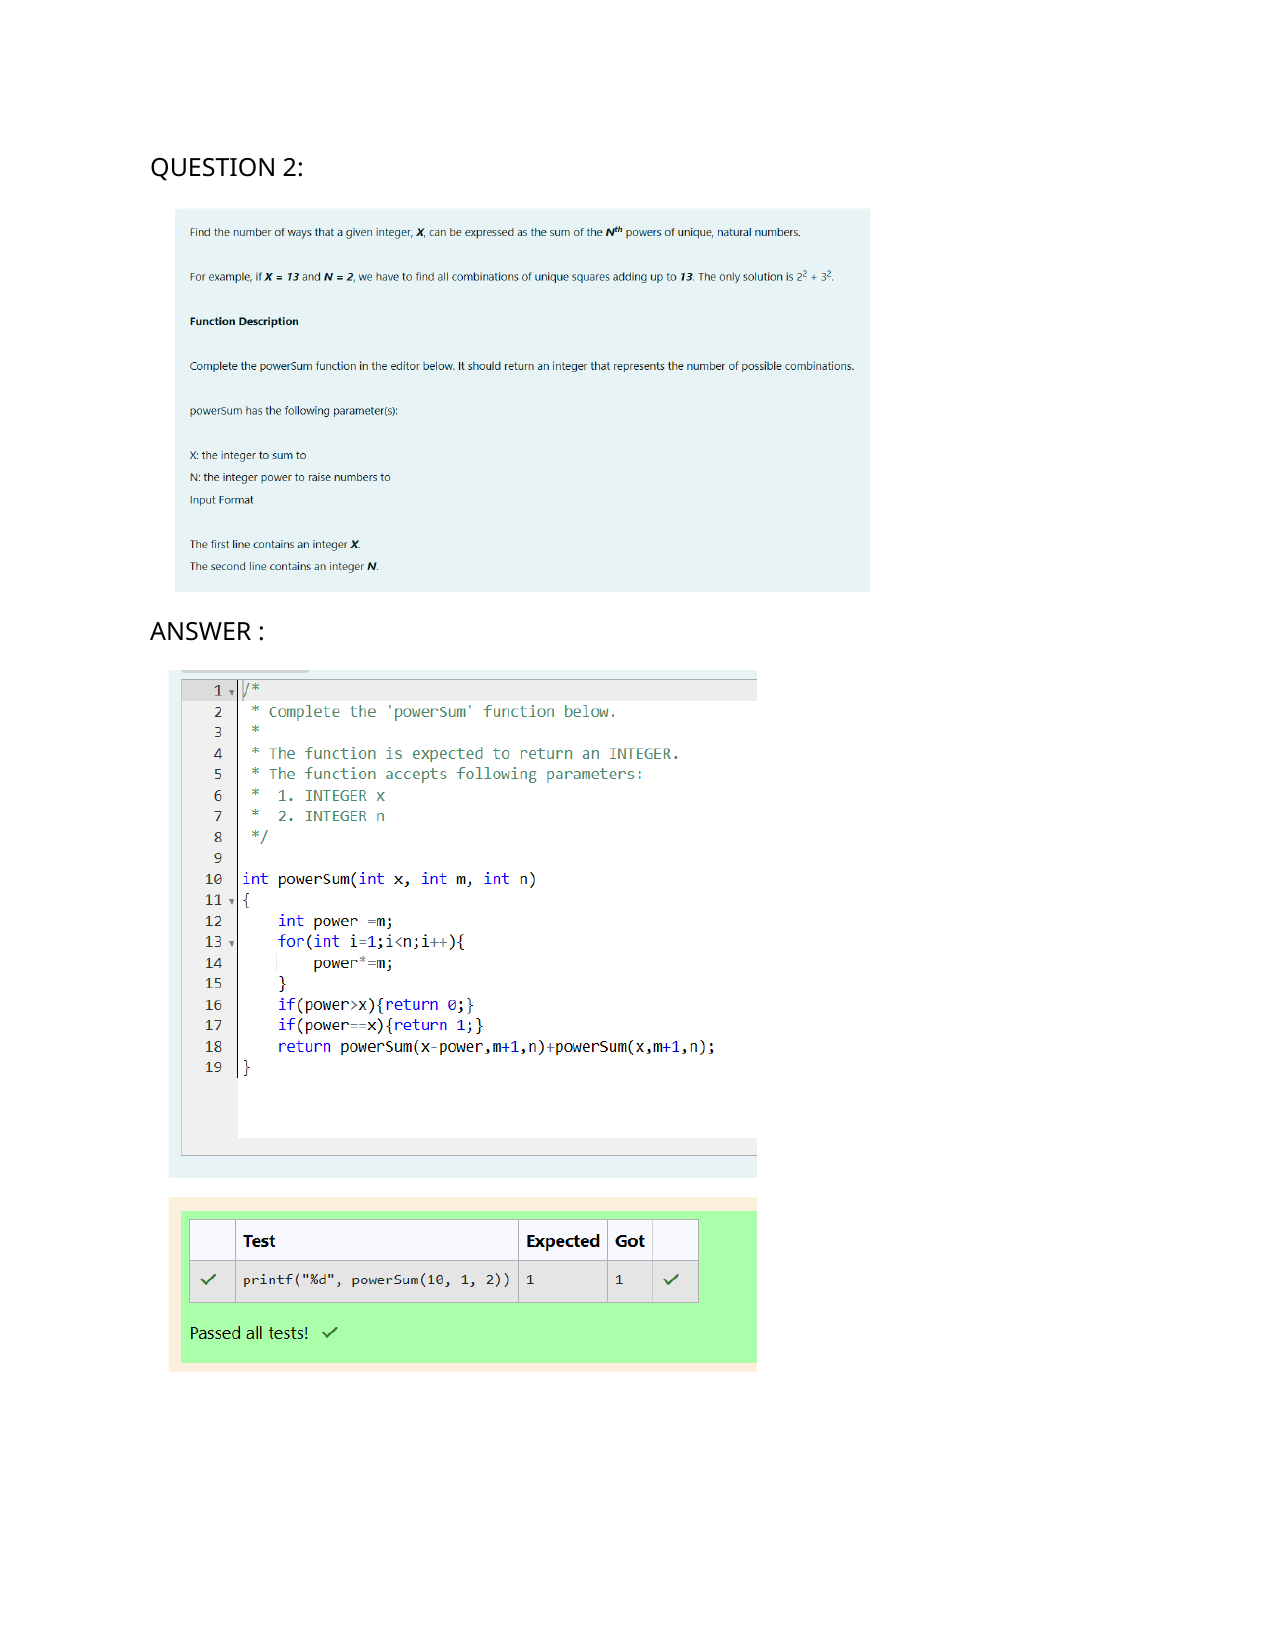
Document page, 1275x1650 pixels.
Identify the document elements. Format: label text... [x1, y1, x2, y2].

text ANSWER : [150, 614, 1125, 648]
text QUESTION 2: [150, 150, 1125, 184]
